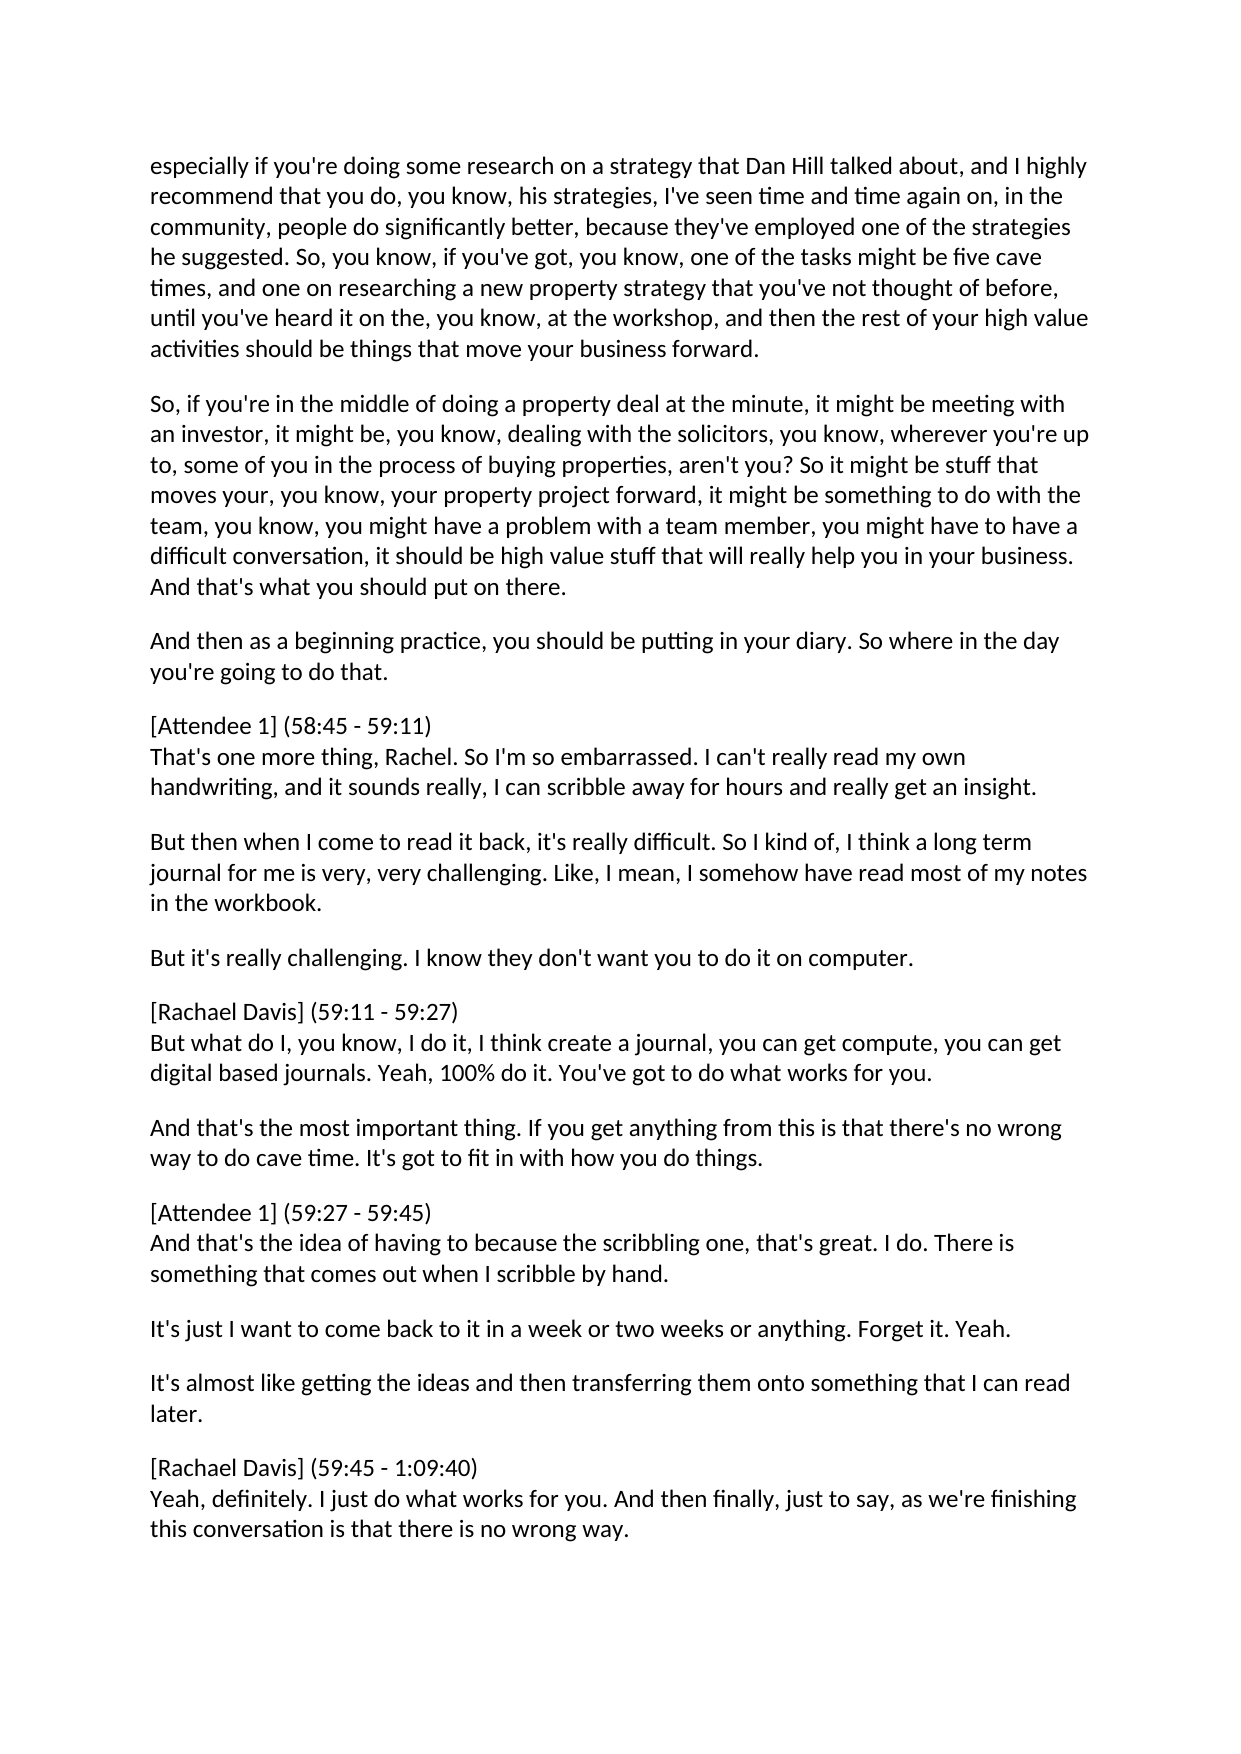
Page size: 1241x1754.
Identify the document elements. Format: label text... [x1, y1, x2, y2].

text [150, 150, 1090, 364]
text And then as a beginning practice, you should be putting in your diary. So where in the day you're going to do that. [150, 625, 1090, 686]
text [Attendee 1] (59:27 - 59:45) [150, 1197, 1090, 1228]
text Yeah, definitely. I just do what works for you. And then finally, just to say, as we're finishing this conversation is that there is no wrong way. [150, 1483, 1090, 1544]
text But it's really challenging. I know they don't want you to do it on computer. [150, 942, 1090, 972]
text [Attendee 1] (58:45 - 59:11) [150, 711, 1090, 741]
text That's one more thing, Rachel. So I'm so embarrassed. I can't really read my own handwriting, and it sounds really, I can scribble away for hours and really get an insight. [150, 741, 1090, 802]
text [Rachael Davis] (59:45 - 1:09:40) [150, 1452, 1090, 1483]
text And that's the most important thing. If you get anything from this is that there's no wrong way to do cave time. It's got to fit in with how you do things. [150, 1112, 1090, 1173]
text It's almost like getting the ideas and then transferring them onto something that I can read later. [150, 1367, 1090, 1428]
text But then when I come to read it back, it's really difficult. So I kind of, I think a long term journal for me is very, very challenging. Like, I mean, I somehow have read most of my notes in the workbook. [150, 826, 1090, 918]
text [Rachael Davis] (59:11 - 59:27) [150, 996, 1090, 1027]
text So, if you're in the middle of doing a property deal at the minute, it might be meeting with an investor, it might be, you know, dealing with the solicitors, you know, wherever you're up to, some of you in the process of buying properties, aren't you? So it might be stuff that moves your, you know, your property project forward, it might be something to do with the team, you know, you might have a problem with a team member, you might have to have a difficult conversation, it should be high value stuff that will really help you in your business. And that's what you should put on there. [150, 388, 1090, 601]
text And that's the idea of having to because the scribbling one, that's great. I do. There is something that comes out when I scribble by hand. [150, 1228, 1090, 1289]
text But what do I, you know, I do it, I think create a journal, you can get compute, you can get digital based journals. Yeah, 100% do it. You've got to do what works for you. [150, 1027, 1090, 1088]
text It's just I want to come back to it in a week or two weeks or anything. Forget it. Yeah. [150, 1313, 1090, 1343]
